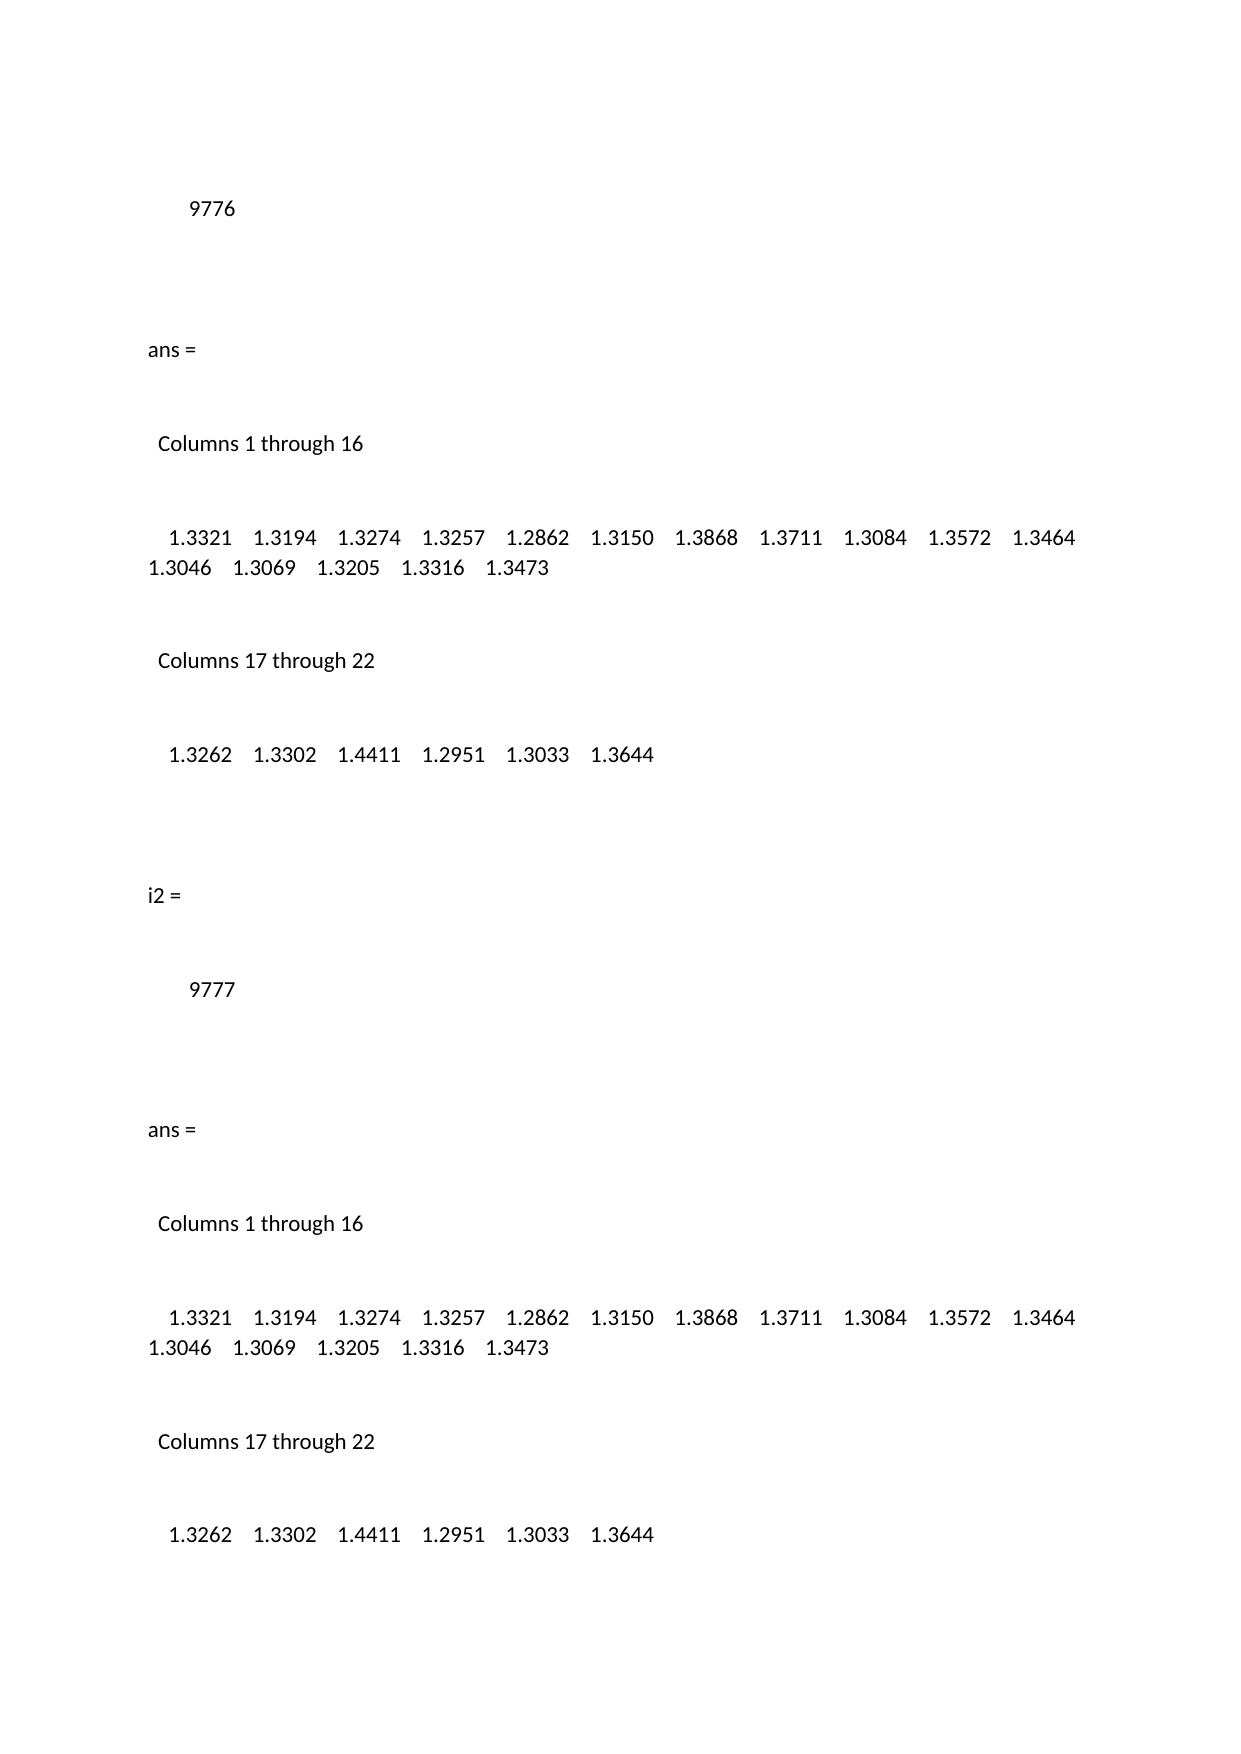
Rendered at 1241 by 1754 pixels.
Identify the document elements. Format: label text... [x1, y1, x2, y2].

text 1.3262 1.3302 1.4411 1.2951 1.3033 1.3644 [148, 740, 1093, 768]
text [148, 523, 1093, 581]
text ans = [148, 335, 1093, 363]
text Columns 17 through 22 [148, 1427, 1093, 1455]
text i2 = [148, 881, 1093, 909]
text Columns 1 through 16 [148, 1209, 1093, 1237]
text Columns 17 through 22 [148, 647, 1093, 674]
text 1.3321 1.3194 1.3274 1.3257 1.2862 1.3150 1.3868 1.3711 1.3084 1.3572 1.3464 1.3046 1.3069 1.3205 1.3316 1.3473 [148, 1303, 1093, 1361]
text ans = [148, 1115, 1093, 1143]
text 9776 [148, 194, 1093, 222]
text 9777 [148, 975, 1093, 1003]
text Columns 1 through 16 [148, 429, 1093, 457]
text 1.3262 1.3302 1.4411 1.2951 1.3033 1.3644 [148, 1521, 1093, 1548]
